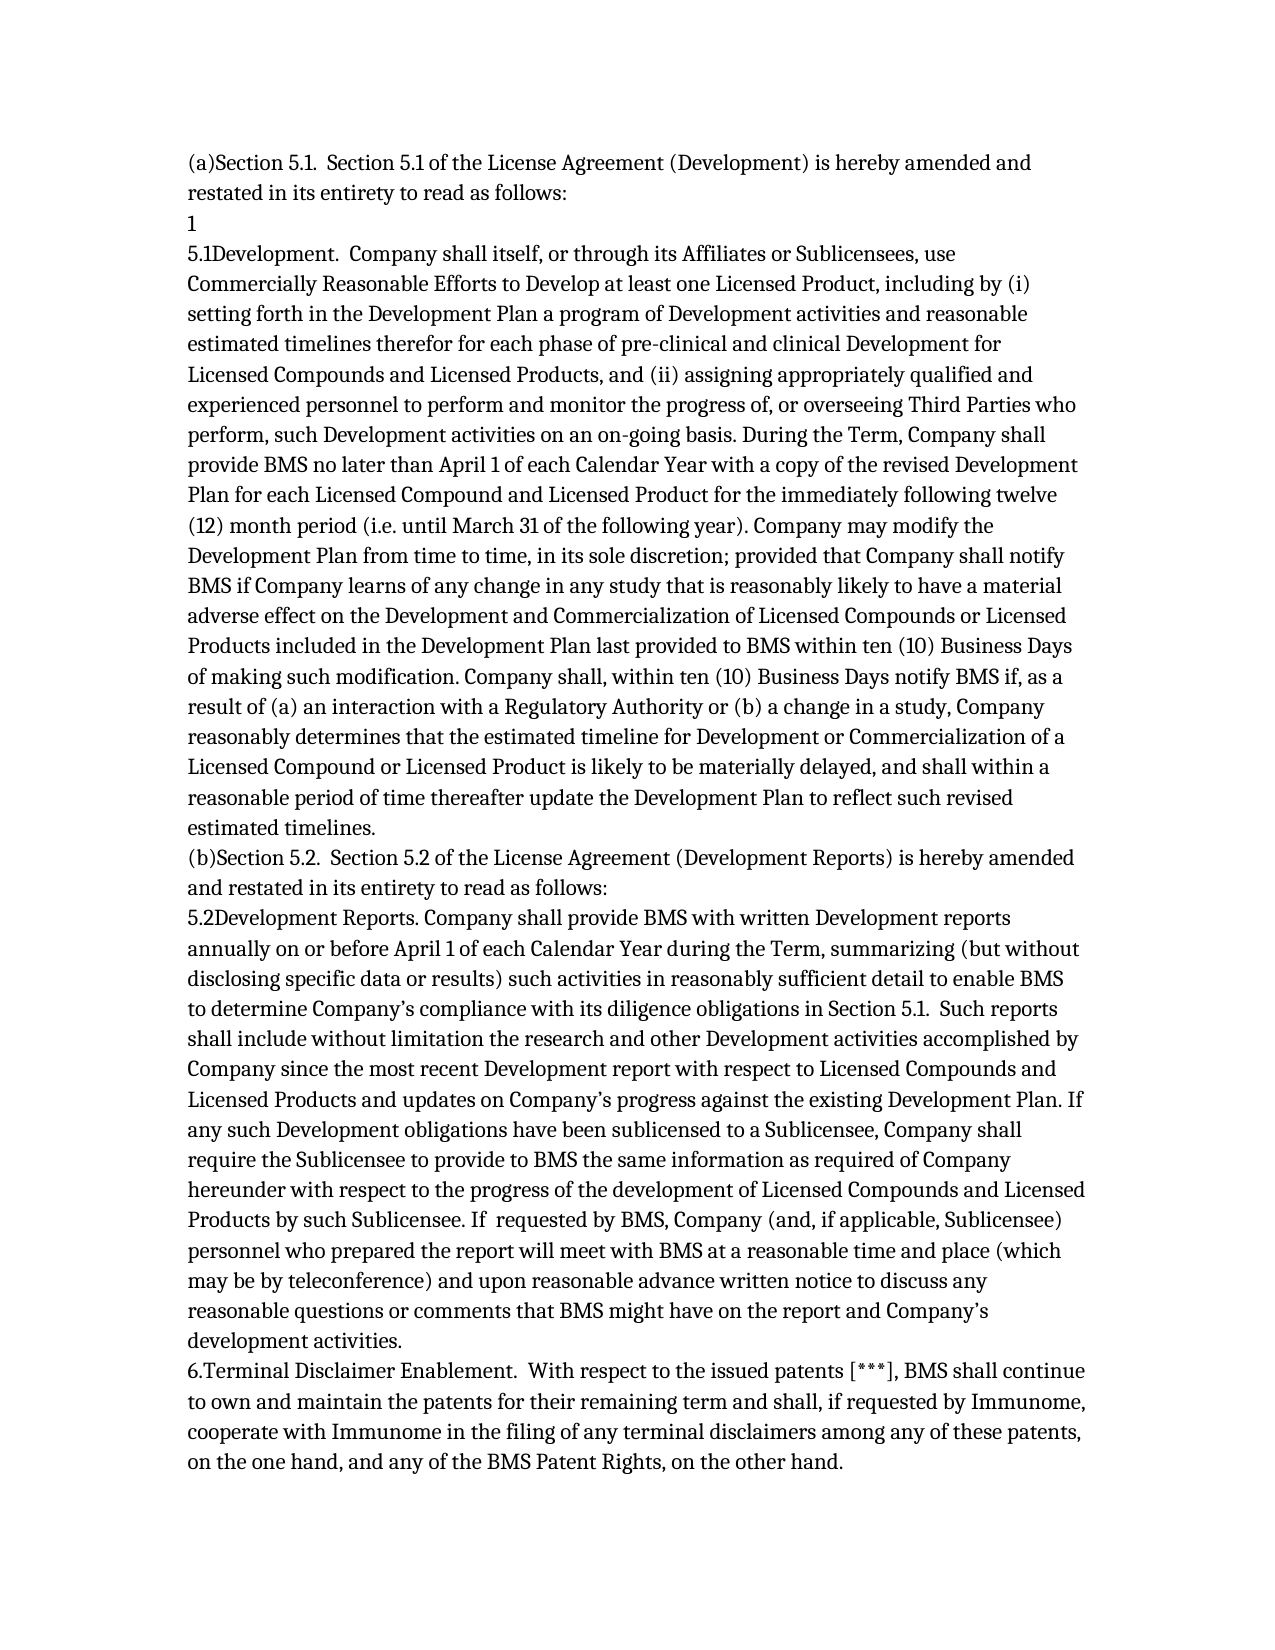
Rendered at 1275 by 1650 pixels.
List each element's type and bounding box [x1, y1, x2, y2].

text [187, 150, 1087, 1475]
